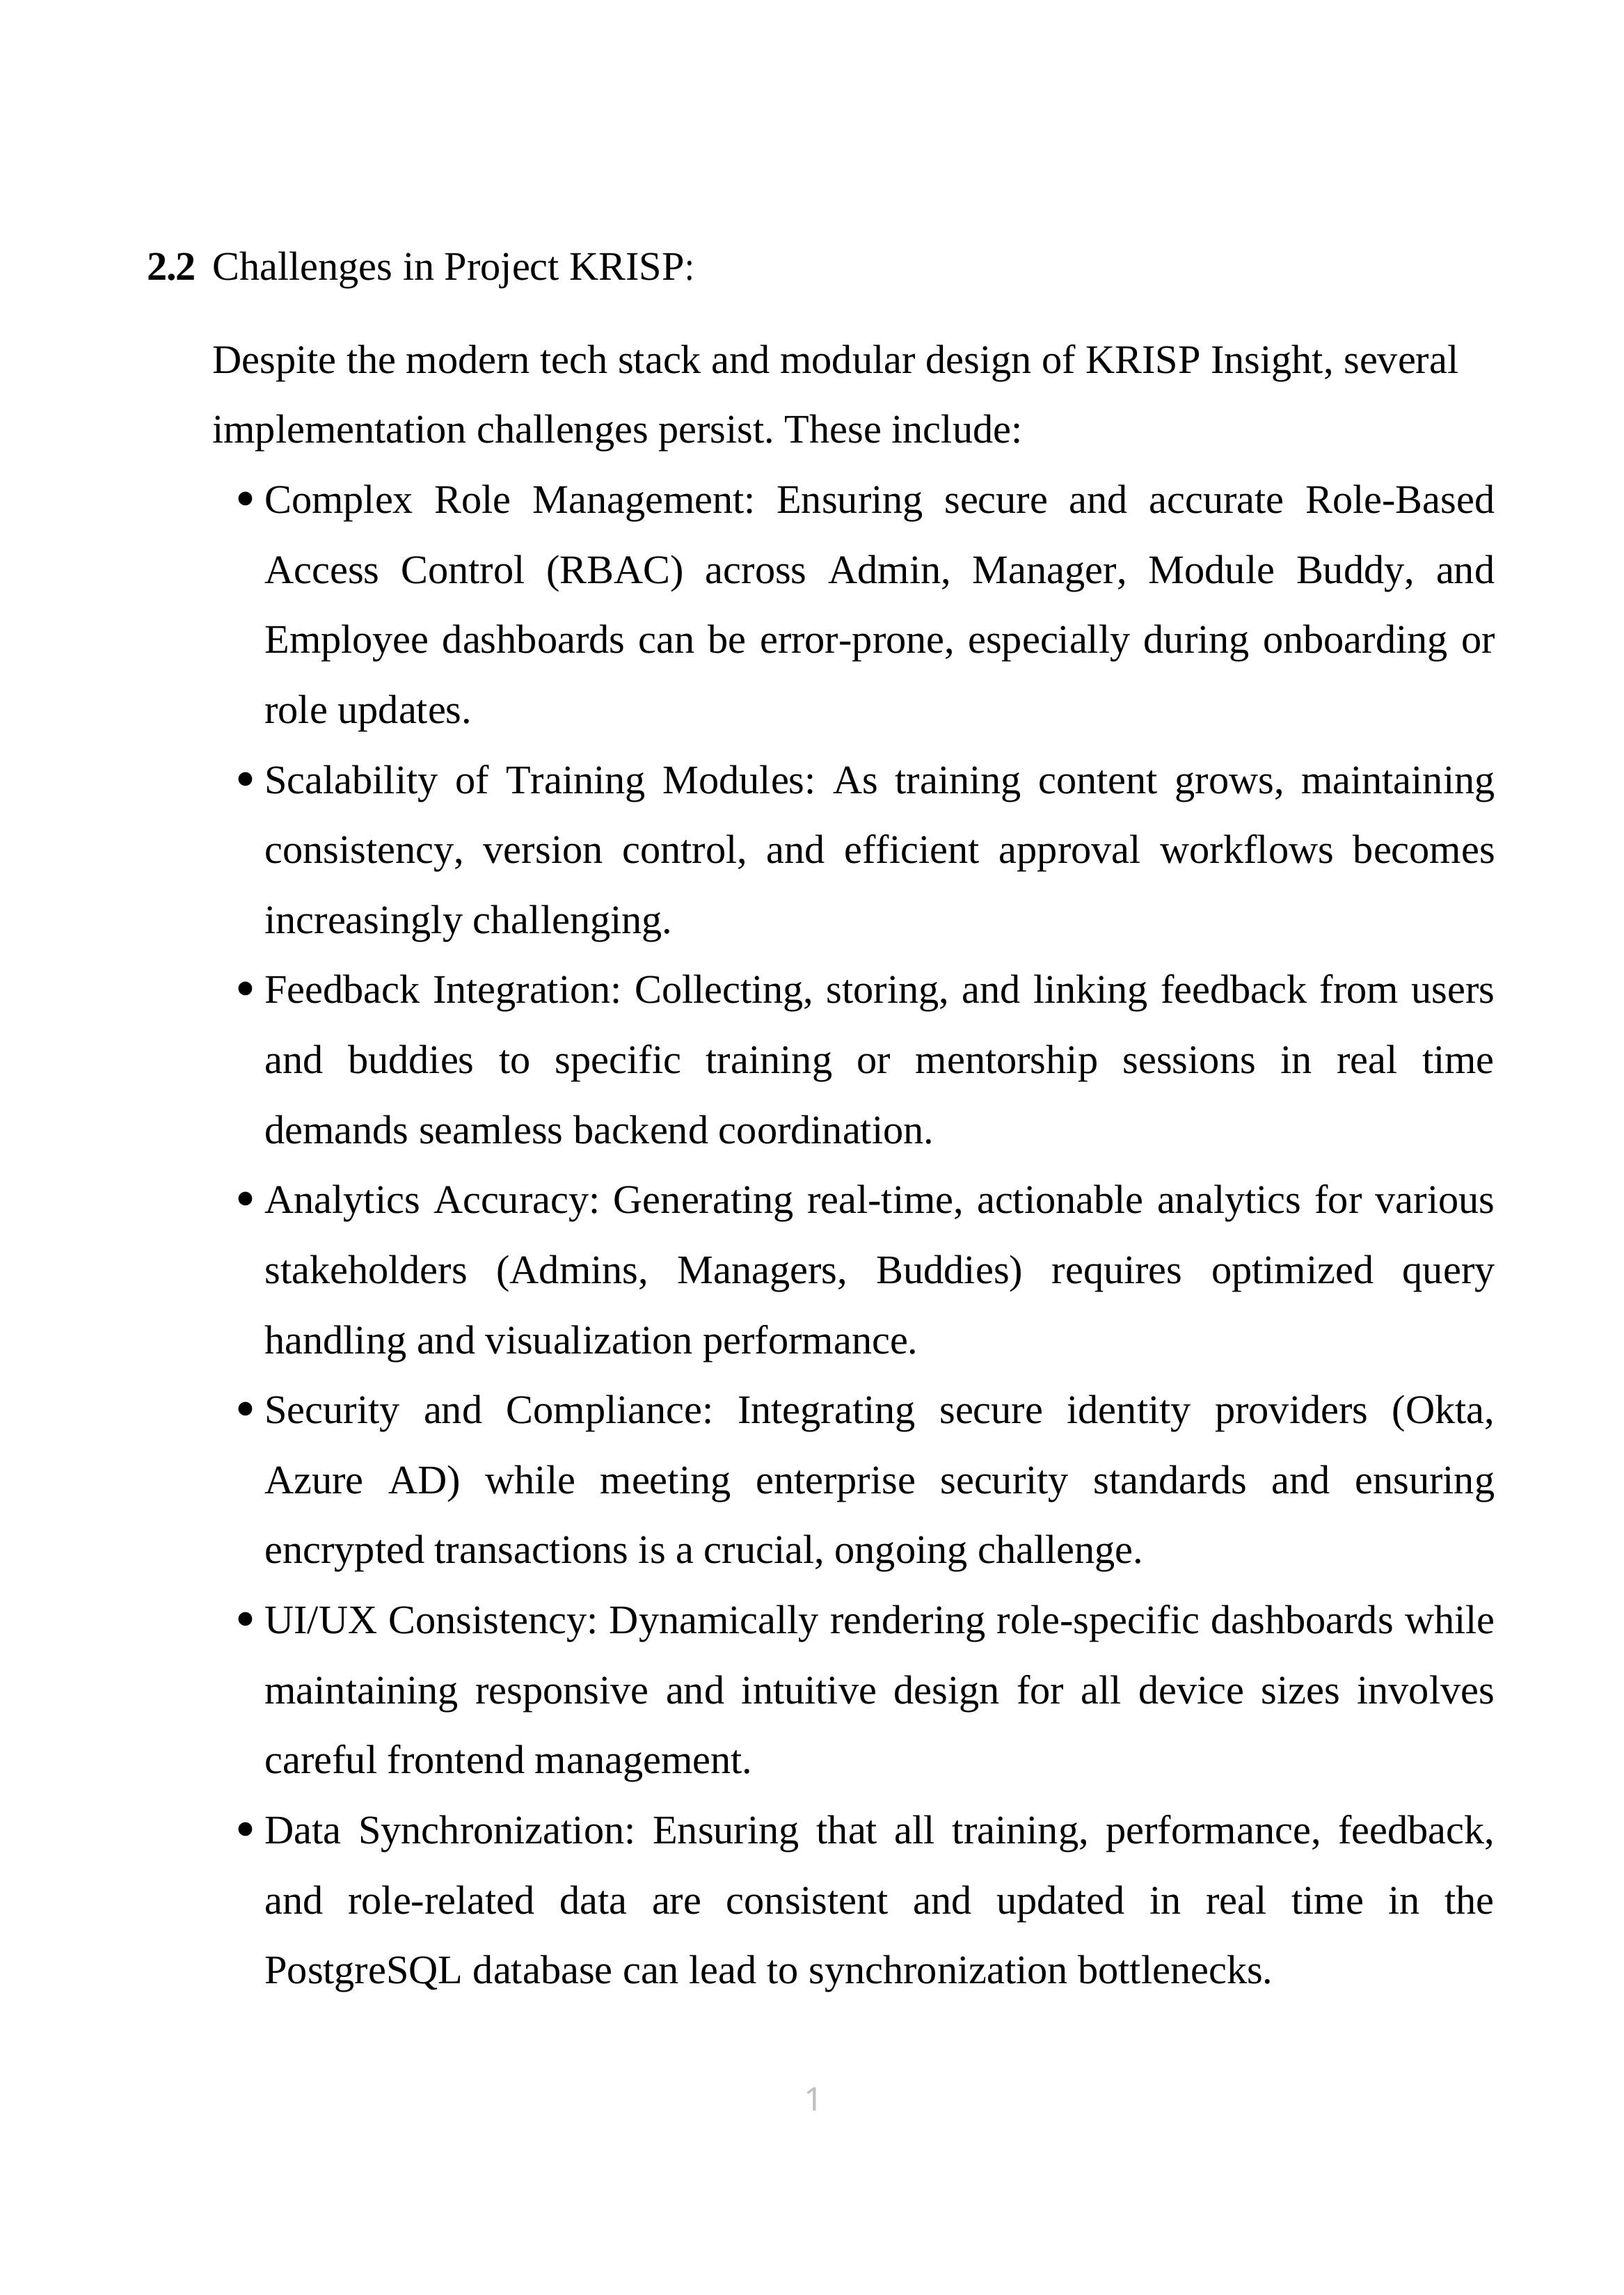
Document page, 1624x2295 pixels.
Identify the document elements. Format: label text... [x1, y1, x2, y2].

subtitle Analytics Accuracy: Generating real-time, actionable analytics for various stakeholders (Admins, Managers, Buddies) requires optimized query handling and visualization performance. [239, 1175, 1496, 1363]
subtitle Data Synchronization: Ensuring that all training, performance, feedback, and role-related data are consistent and updated in real time in the PostgreSQL database can lead to synchronization bottlenecks. [239, 1806, 1496, 1992]
subtitle Complex Role Management: Ensuring secure and accurate Role-Based Access Control (RBAC) across Admin, Manager, Module Buddy, and Employee dashboards can be error-prone, especially during onboarding or role updates. [239, 475, 1496, 732]
subtitle Scalability of Training Modules: As training content grows, maintaining consistency, version control, and efficient approval workflows becomes increasingly challenging. [239, 756, 1496, 942]
subtitle Despite the modern tech stack and modular design of KRISP Insight, several implementation challenges persist. These include: [212, 335, 1496, 452]
subtitle Challenges in Project KRISP: [147, 242, 1496, 289]
subtitle Feedback Integration: Collecting, storing, and linking feedback from users and buddies to specific training or mentorship sessions in real time demands seamless backend coordination. [239, 965, 1496, 1152]
subtitle UI/UX Consistency: Dynamically rendering role-specific dashboards while maintaining responsive and intuitive design for all device sizes involves careful frontend management. [239, 1596, 1496, 1782]
subtitle Security and Compliance: Integrating secure identity providers (Okta, Azure AD) while meeting enterprise security standards and ensuring encrypted transactions is a crucial, ongoing challenge. [239, 1385, 1496, 1572]
